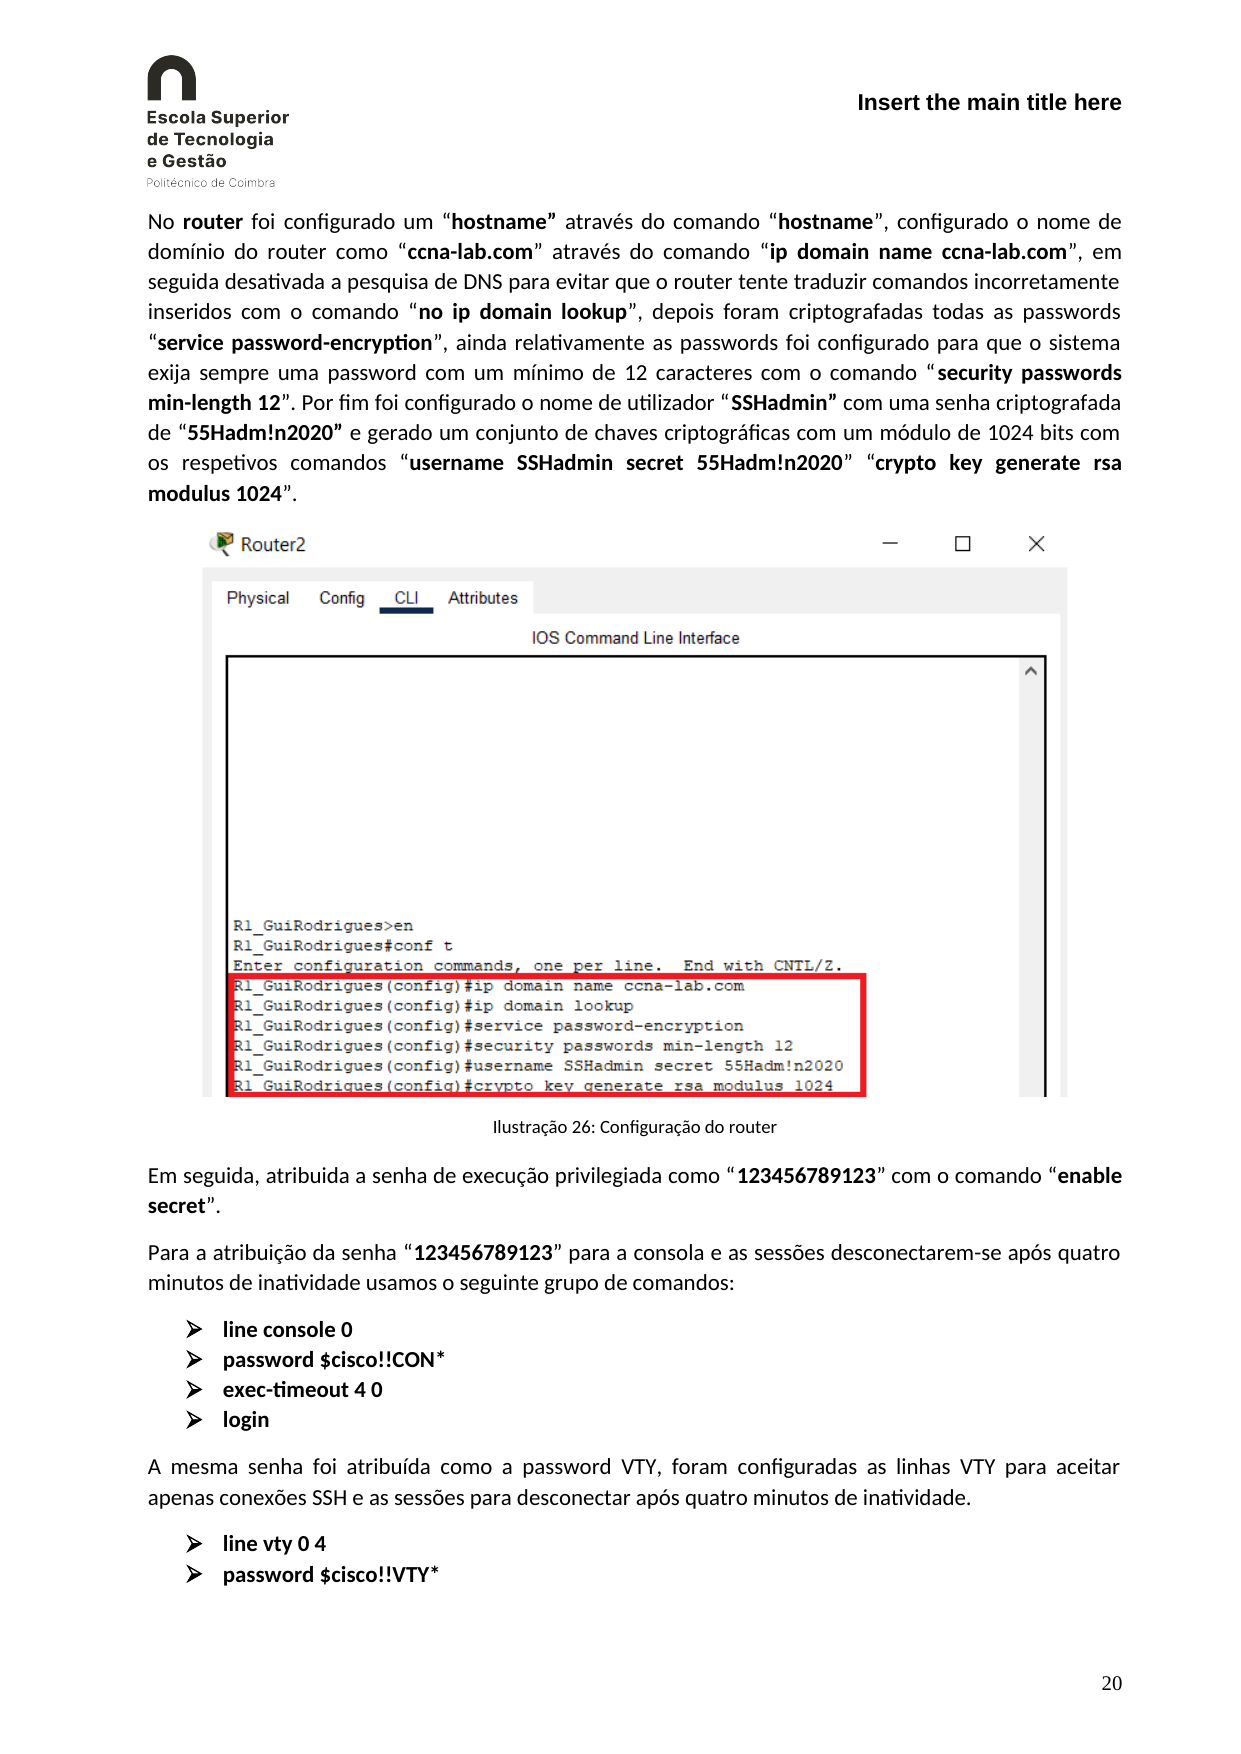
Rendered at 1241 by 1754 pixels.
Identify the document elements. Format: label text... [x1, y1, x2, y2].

picture [202, 525, 1068, 1097]
text A mesma senha foi atribuída como a password VTY, foram configuradas as linhas VTY para aceitar apenas conexões SSH e as sessões para desconectar após quatro minutos de inatividade. [148, 1452, 1122, 1511]
text No router foi configurado um “hostname” através do comando “hostname”, configurado o nome de domínio do router como “ccna-lab.com” através do comando “ip domain name ccna-lab.com”, em seguida desativada a pesquisa de DNS para evitar que o router tente traduzir comandos incorretamente inseridos com o comando “no ip domain lookup”, depois foram criptografadas todas as passwords “service password-encryption”, ainda relativamente as passwords foi configurado para que o sistema exija sempre uma password com um mínimo de 12 caracteres com o comando “security passwords min-length 12”. Por fim foi configurado o nome de utilizador “SSHadmin” com uma senha criptografada de “55Hadm!n2020” e gerado um conjunto de chaves criptográficas com um módulo de 1024 bits com os respetivos comandos “username SSHadmin secret 55Hadm!n2020” “crypto key generate rsa modulus 1024”. [148, 207, 1122, 507]
picture [147, 55, 289, 187]
list exec-timeout 4 0 [185, 1375, 1122, 1403]
list login [185, 1406, 1122, 1433]
text Para a atribuição da senha “123456789123” para a consola e as sessões desconectarem-se após quatro minutos de inatividade usamos o seguinte grupo de comandos: [148, 1238, 1122, 1296]
list line vty 0 4 [185, 1529, 1122, 1557]
list line console 0 [185, 1315, 1122, 1343]
list password $cisco!!VTY* [185, 1560, 1122, 1588]
list password $cisco!!CON* [185, 1345, 1122, 1373]
text Em seguida, atribuida a senha de execução privilegiada como “123456789123” com o comando “enable secret”. [148, 1161, 1122, 1219]
